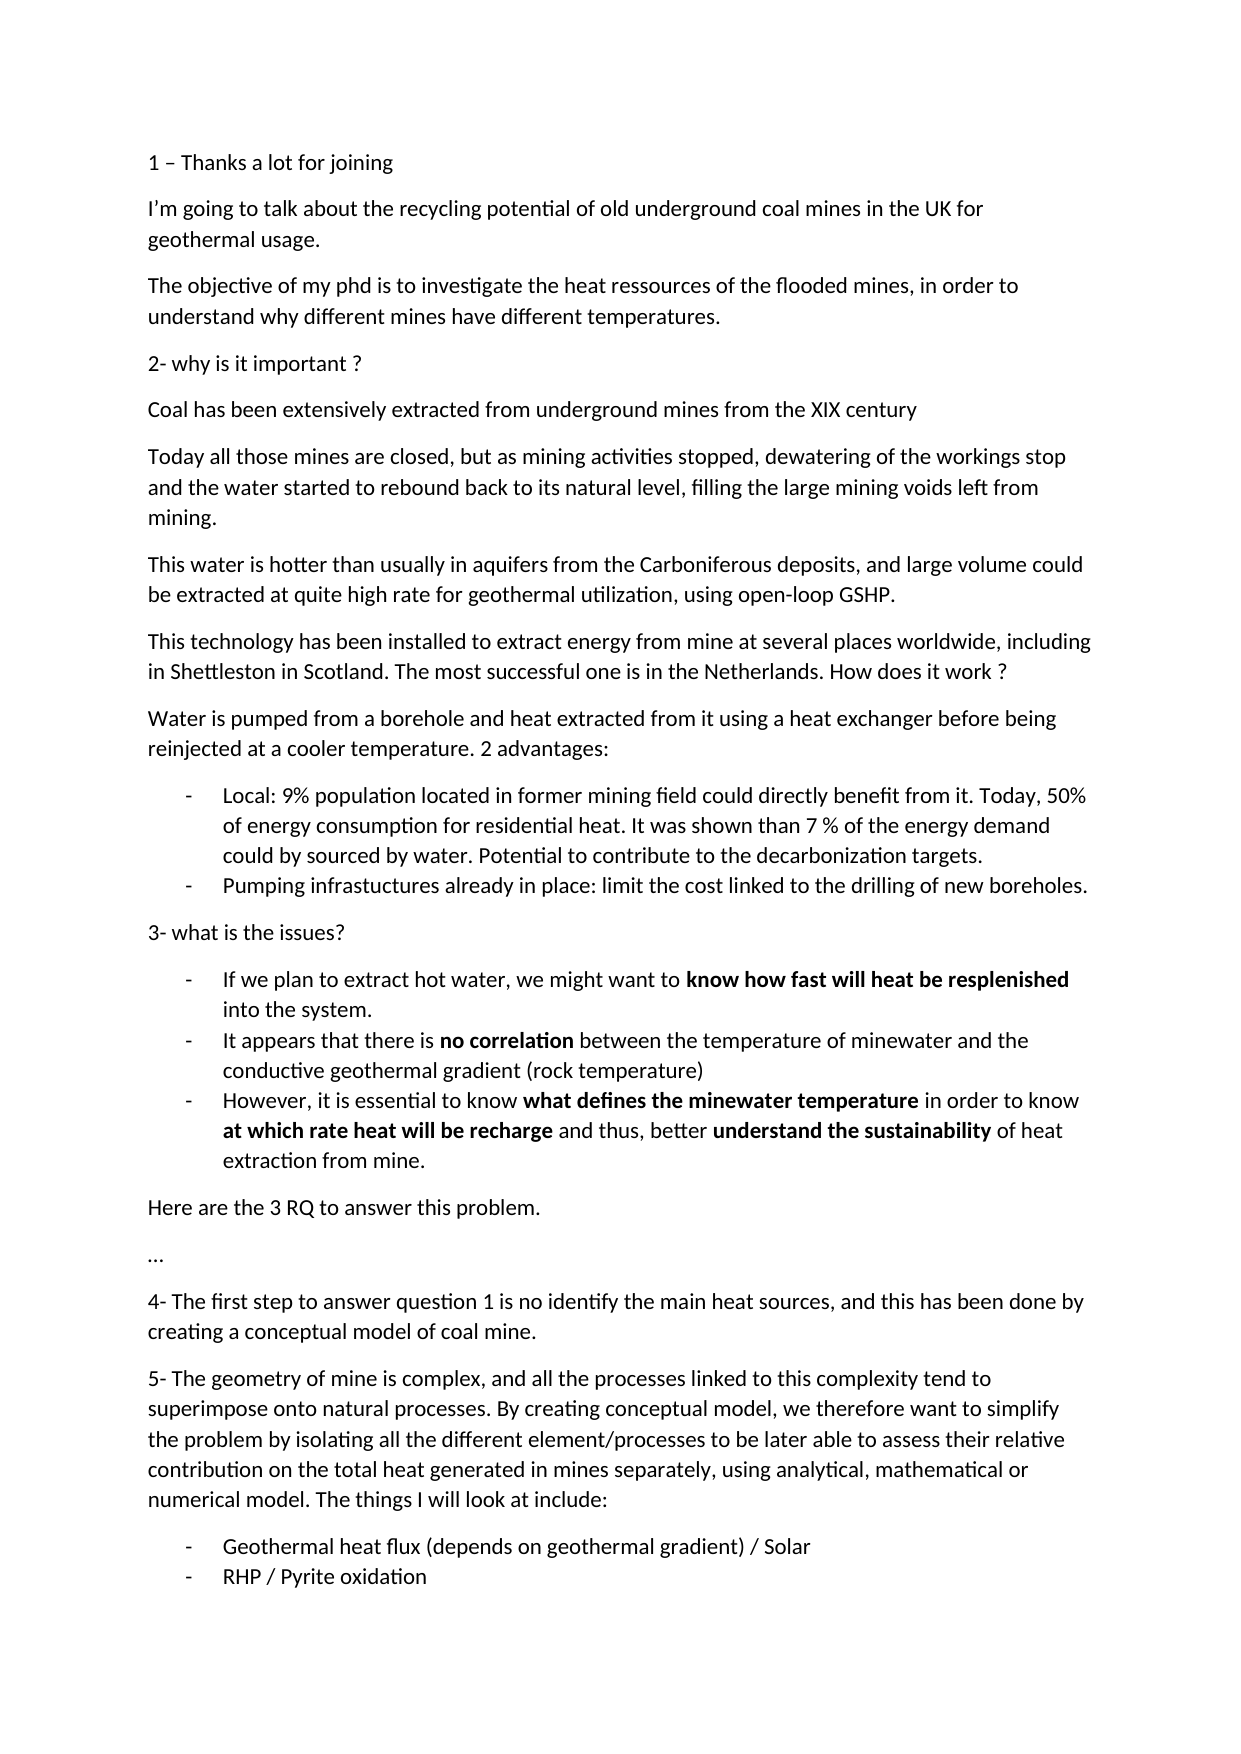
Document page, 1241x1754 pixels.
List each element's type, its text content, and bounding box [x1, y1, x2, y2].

text Today all those mines are closed, but as mining activities stopped, dewatering of the workings stop and the water started to rebound back to its natural level, filling the large mining voids left from mining. [148, 442, 1093, 531]
list However, it is essential to know what defines the minewater temperature in order to know at which rate heat will be recharge and thus, better understand the sustainability of heat extraction from mine. [185, 1086, 1093, 1174]
text 3- what is the issues? [148, 918, 1093, 946]
text The objective of my phd is to investigate the heat ressources of the flooded mines, in order to understand why different mines have different temperatures. [148, 272, 1093, 330]
list Pumping infrastuctures already in place: limit the cost linked to the drilling of new boreholes. [185, 872, 1093, 899]
text I’m going to talk about the recycling potential of old underground coal mines in the UK for geothermal usage. [148, 194, 1093, 253]
list RHP / Pyrite oxidation [185, 1562, 1093, 1590]
text 2- why is it important ? [148, 349, 1093, 377]
text Coal has been extensively extracted from underground mines from the XIX century [148, 396, 1093, 423]
text 1 – Thanks a lot for joining [148, 148, 1093, 176]
text 4- The first step to answer question 1 is no identify the main heat sources, and this has been done by creating a conceptual model of coal mine. [148, 1287, 1093, 1345]
list It appears that there is no correlation between the temperature of minewater and the conductive geothermal gradient (rock temperature) [185, 1026, 1093, 1084]
text This technology has been installed to extract energy from mine at several places worldwide, including in Shettleston in Scotland. The most successful one is in the Netherlands. How does it work ? [148, 627, 1093, 685]
text Water is pumped from a borehole and heat extracted from it using a heat exchanger before being reinjected at a cooler temperature. 2 advantages: [148, 704, 1093, 762]
list Local: 9% population located in former mining field could directly benefit from it. Today, 50% of energy consumption for residential heat. It was shown than 7 % of the energy demand could by sourced by water. Potential to contribute to the decarbonization targets. [185, 781, 1093, 869]
list If we plan to extract hot water, we might want to know how fast will heat be resplenished into the system. [185, 965, 1093, 1023]
text 5- The geometry of mine is complex, and all the processes linked to this complexity tend to superimpose onto natural processes. By creating conceptual model, we therefore want to simplify the problem by isolating all the different element/processes to be later able to assess their relative contribution on the total heat generated in mines separately, using analytical, mathematical or numerical model. The things I will look at include: [148, 1364, 1093, 1513]
text … [148, 1240, 1093, 1268]
text Here are the 3 RQ to answer this problem. [148, 1193, 1093, 1221]
list Geothermal heat flux (depends on geothermal gradient) / Solar [185, 1532, 1093, 1560]
text This water is hotter than usually in aquifers from the Carboniferous deposits, and large volume could be extracted at quite high rate for geothermal utilization, using open-loop GSHP. [148, 550, 1093, 608]
